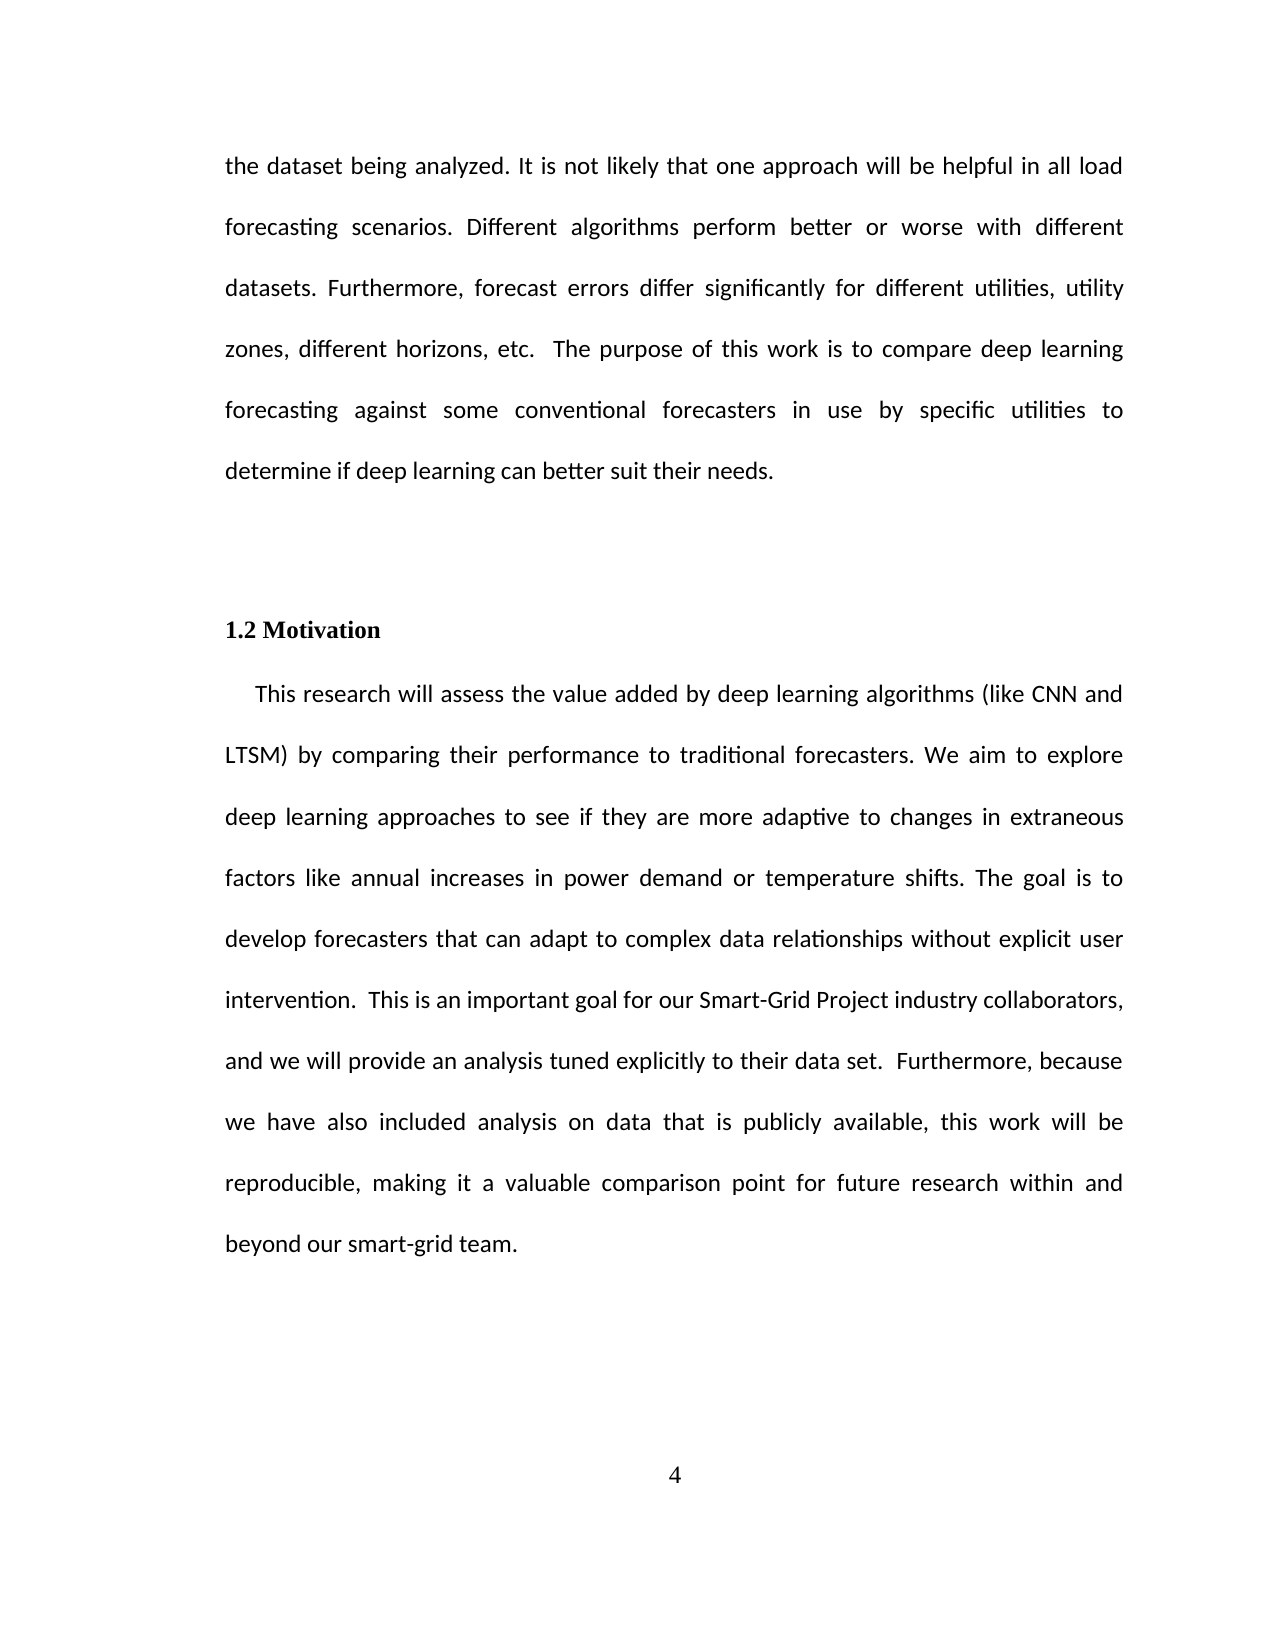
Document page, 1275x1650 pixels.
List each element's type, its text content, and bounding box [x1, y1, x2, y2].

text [225, 150, 1125, 486]
subtitle 1.2 Motivation [225, 615, 1125, 643]
text This research will assess the value added by deep learning algorithms (like CNN and LTSM) by comparing their performance to traditional forecasters. We aim to explore deep learning approaches to see if they are more adaptive to changes in extraneous factors like annual increases in power demand or temperature shifts. The goal is to develop forecasters that can adapt to complex data relationships without explicit user intervention. This is an important goal for our Smart-Grid Project industry collaborators, and we will provide an analysis tuned explicitly to their data set. Furthermore, because we have also included analysis on data that is publicly available, this work will be reproducible, making it a valuable comparison point for future research within and beyond our smart-grid team. [225, 678, 1125, 1258]
